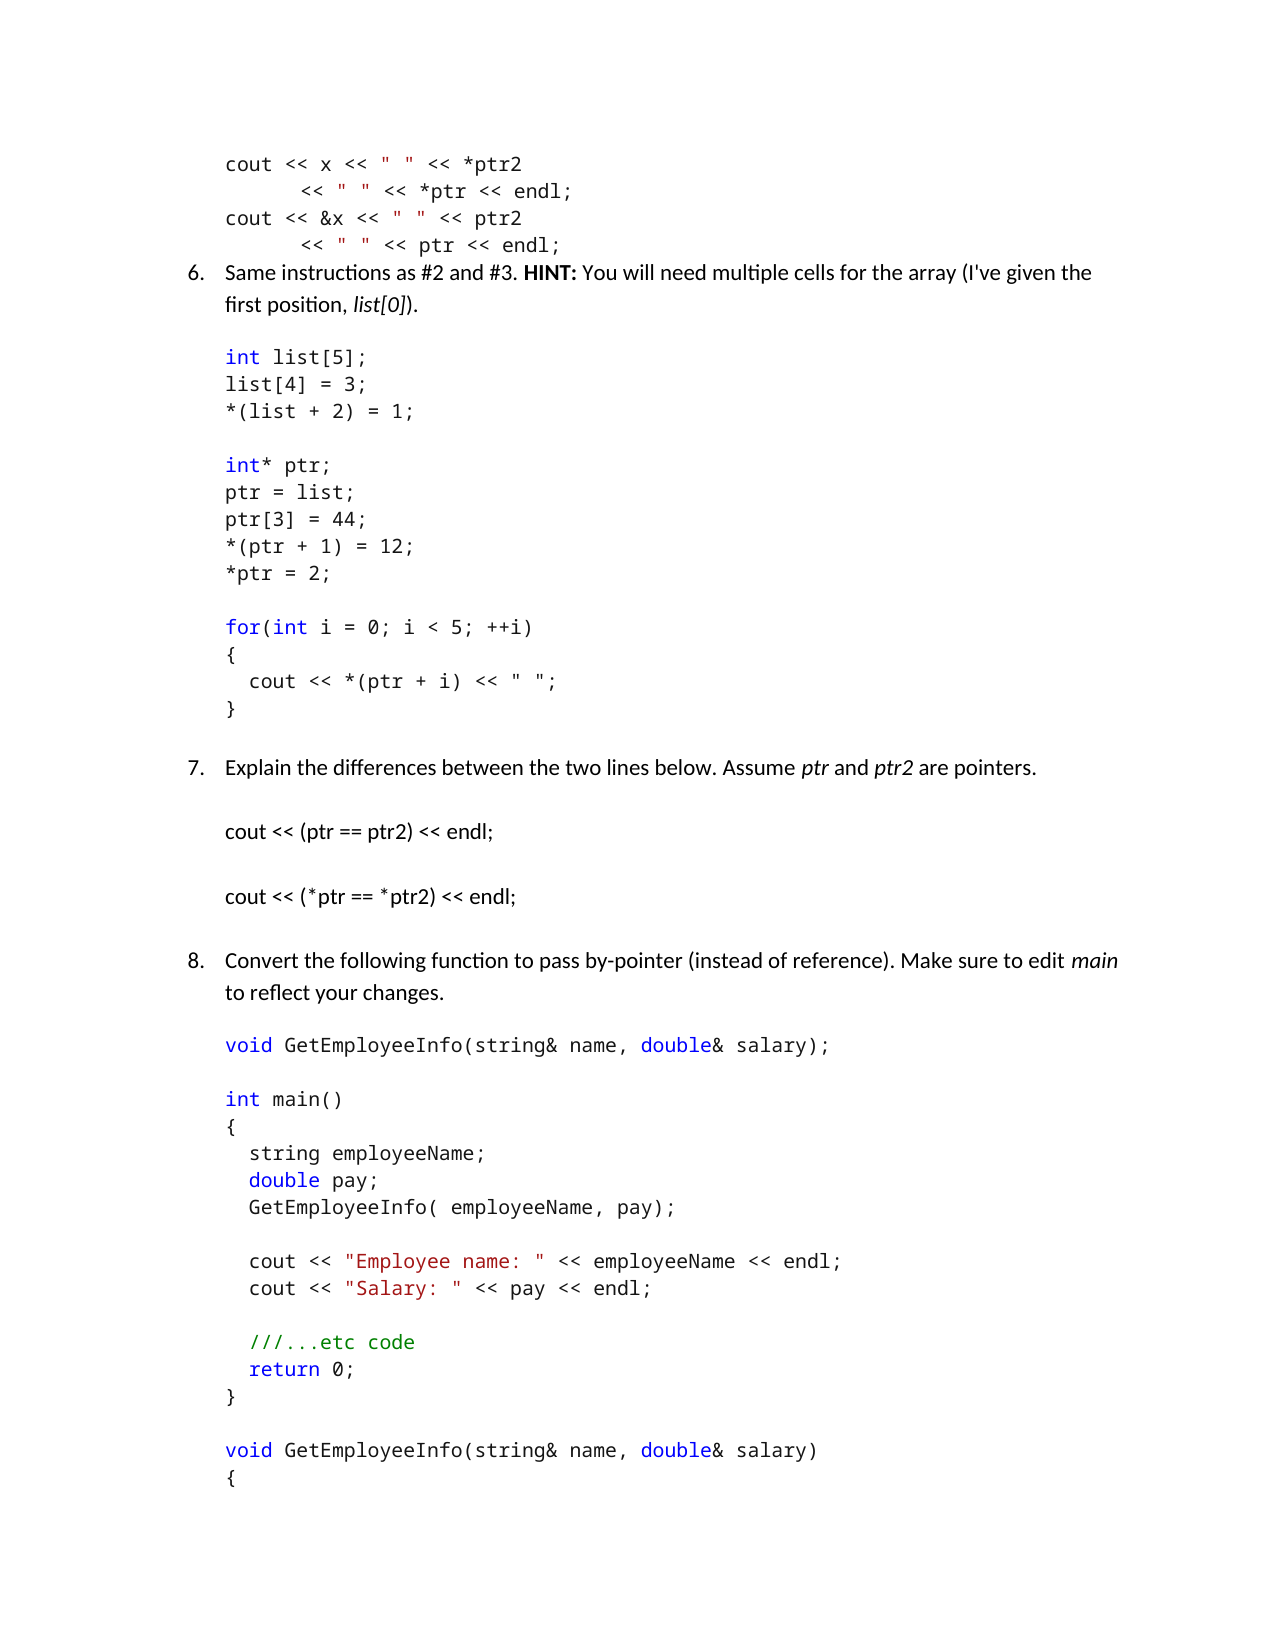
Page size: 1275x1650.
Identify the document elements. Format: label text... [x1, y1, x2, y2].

list cout << (*ptr == *ptr2) << endl; [225, 882, 1125, 910]
text GetEmployeeInfo( employeeName, pay); [150, 1193, 1125, 1220]
text cout << *(ptr + i) << " "; [150, 667, 1125, 694]
text string employeeName; [150, 1139, 1125, 1166]
text { [150, 640, 1125, 667]
text { [150, 1463, 1125, 1490]
text ptr = list; [150, 478, 1125, 505]
list Same instructions as #2 and #3. HINT: You will need multiple cells for the array (I've given the first position, list[0]). [187, 258, 1125, 318]
text } [150, 1382, 1125, 1409]
text for(int i = 0; i < 5; ++i) [150, 613, 1125, 640]
text { [150, 1112, 1125, 1139]
text int* ptr; [150, 451, 1125, 478]
text << " " << ptr << endl; [150, 231, 1125, 258]
text double pay; [150, 1166, 1125, 1193]
list Convert the following function to pass by-pointer (instead of reference). Make sure to edit main to reflect your changes. [187, 946, 1125, 1006]
text list[4] = 3; [150, 370, 1125, 397]
text *(list + 2) = 1; [150, 397, 1125, 424]
text cout << &x << " " << ptr2 [150, 204, 1125, 231]
list Explain the differences between the two lines below. Assume ptr and ptr2 are pointers. [187, 753, 1125, 781]
text cout << "Employee name: " << employeeName << endl; [150, 1247, 1125, 1274]
text ///...etc code [150, 1328, 1125, 1355]
text return 0; [150, 1355, 1125, 1382]
text int main() [150, 1085, 1125, 1112]
list cout << (ptr == ptr2) << endl; [225, 817, 1125, 845]
text } [150, 694, 1125, 721]
text << " " << *ptr << endl; [150, 177, 1125, 204]
text cout << "Salary: " << pay << endl; [150, 1274, 1125, 1301]
text ptr[3] = 44; [150, 505, 1125, 532]
text int list[5]; [150, 343, 1125, 370]
text cout << x << " " << *ptr2 [150, 150, 1125, 177]
text void GetEmployeeInfo(string& name, double& salary) [150, 1436, 1125, 1463]
text void GetEmployeeInfo(string& name, double& salary); [150, 1031, 1125, 1058]
text *(ptr + 1) = 12; [150, 532, 1125, 559]
text *ptr = 2; [150, 559, 1125, 586]
